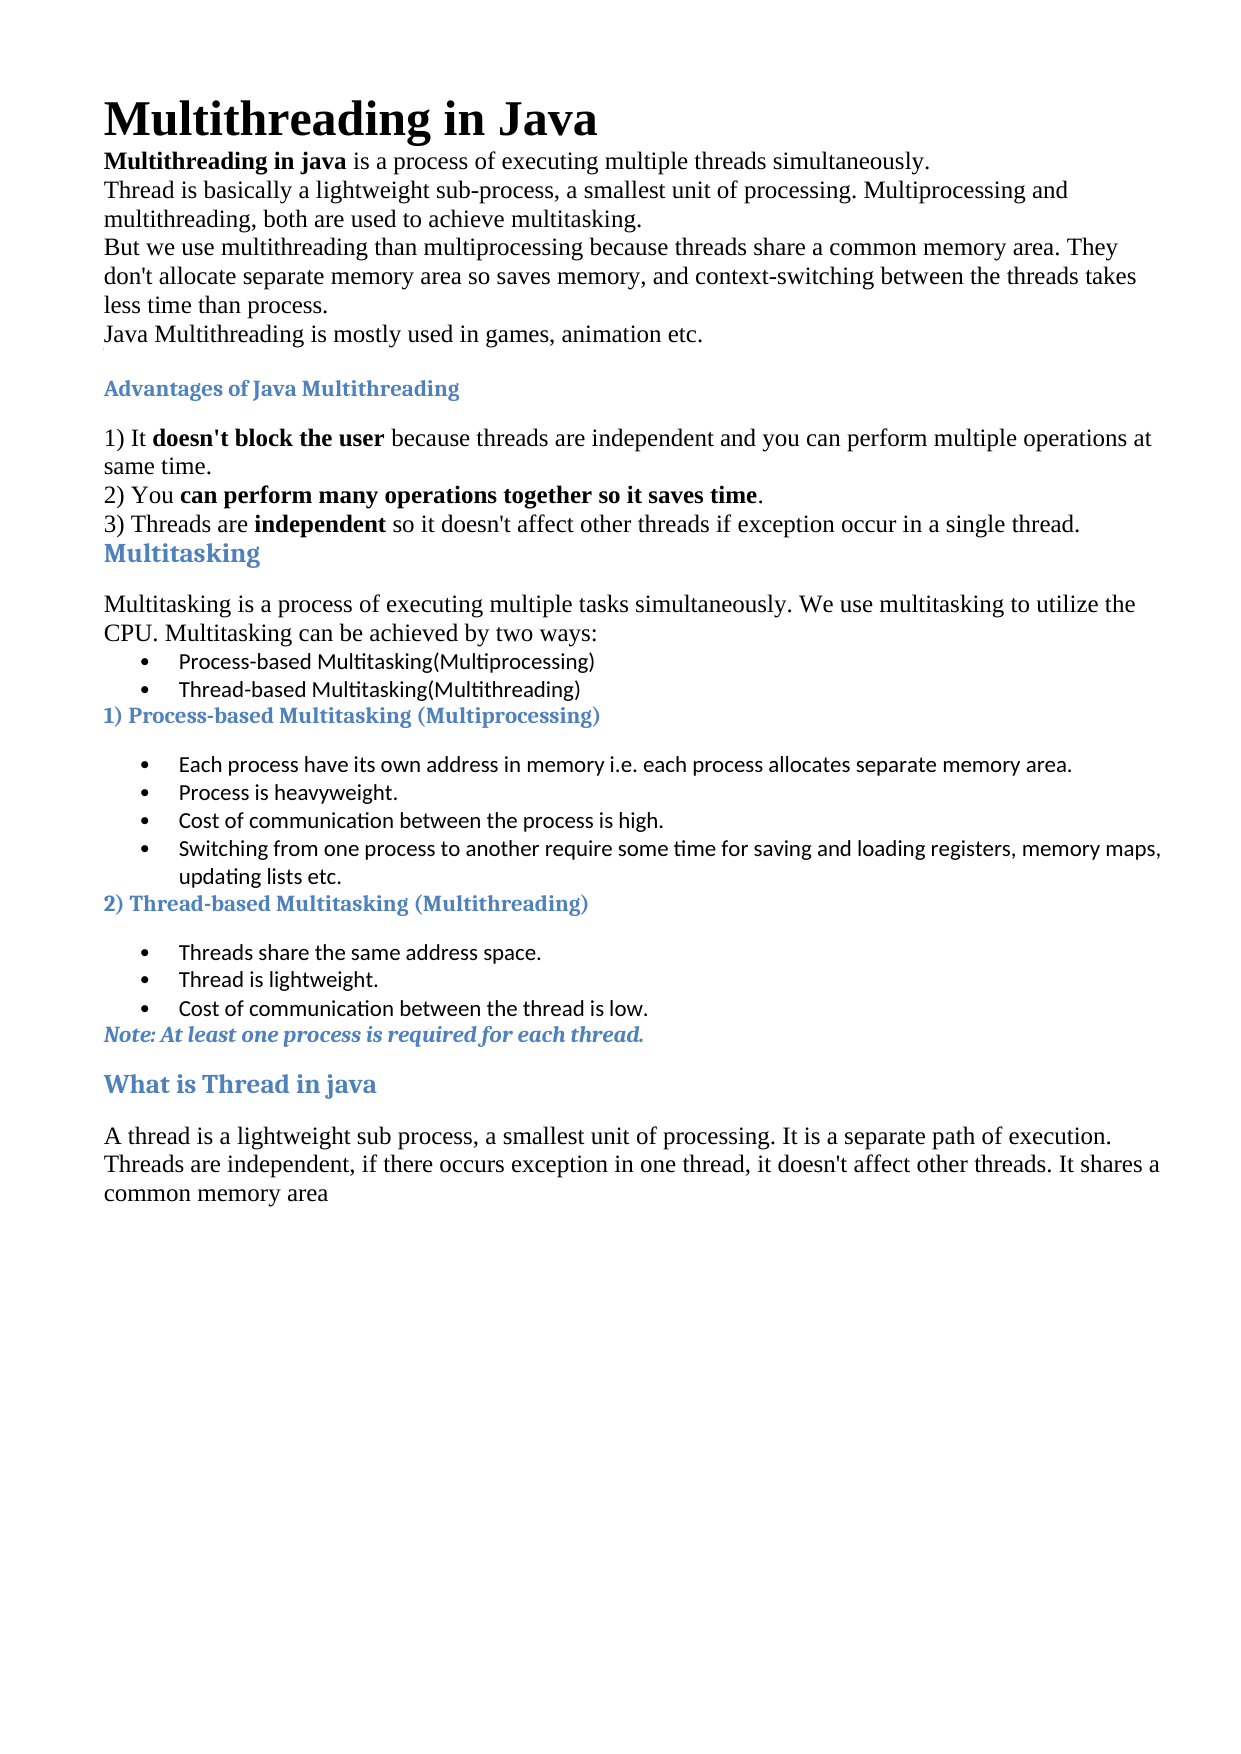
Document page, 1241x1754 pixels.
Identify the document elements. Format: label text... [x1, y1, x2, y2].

text 3) Threads are independent so it doesn't affect other threads if exception occur in a single thread. [103, 509, 1167, 538]
text Multitasking is a process of executing multiple tasks simultaneously. We use multitasking to utilize the CPU. Multitasking can be achieved by two ways: [103, 589, 1167, 647]
subtitle 1) Process-based Multitasking (Multiprocessing) [103, 703, 1167, 729]
text Threads are independent, if there occurs exception in one thread, it doesn't affect other threads. It shares a common memory area [103, 1149, 1167, 1207]
list Thread-based Multitasking(Multithreading) [141, 675, 1167, 703]
list Switching from one process to another require some time for saving and loading registers, memory maps, updating lists etc. [141, 834, 1167, 890]
text Thread is basically a lightweight sub-process, a smallest unit of processing. Multiprocessing and multithreading, both are used to achieve multitasking. [103, 175, 1167, 232]
list Process is heavyweight. [141, 778, 1167, 806]
text Multithreading in java is a process of executing multiple threads simultaneously. [103, 146, 1167, 175]
list Cost of communication between the process is high. [141, 806, 1167, 834]
subtitle Advantages of Java Multithreading [103, 375, 1167, 402]
list Multithreading in Java [103, 89, 1167, 146]
list Threads share the same address space. [141, 938, 1167, 966]
text Java Multithreading is mostly used in games, animation etc. [103, 319, 1167, 347]
text A thread is a lightweight sub process, a smallest unit of processing. It is a separate path of execution. [103, 1121, 1167, 1149]
text But we use multithreading than multiprocessing because threads share a common memory area. They don't allocate separate memory area so saves memory, and context-switching between the threads takes less time than process. [103, 232, 1167, 319]
text 1) It doesn't block the user because threads are independent and you can perform multiple operations at same time. [103, 423, 1167, 480]
list Cost of communication between the thread is low. [141, 994, 1167, 1022]
text 2) You can perform many operations together so it saves time. [103, 480, 1167, 509]
subtitle 2) Thread-based Multitasking (Multithreading) [103, 890, 1167, 917]
subtitle Note: At least one process is required for each thread. [103, 1022, 1167, 1048]
list Each process have its own address in memory i.e. each process allocates separate memory area. [141, 750, 1167, 778]
list Thread is lightweight. [141, 966, 1167, 994]
subtitle What is Thread in java [103, 1069, 1167, 1100]
subtitle Multitasking [103, 538, 1167, 569]
list Process-based Multitasking(Multiprocessing) [141, 647, 1167, 675]
